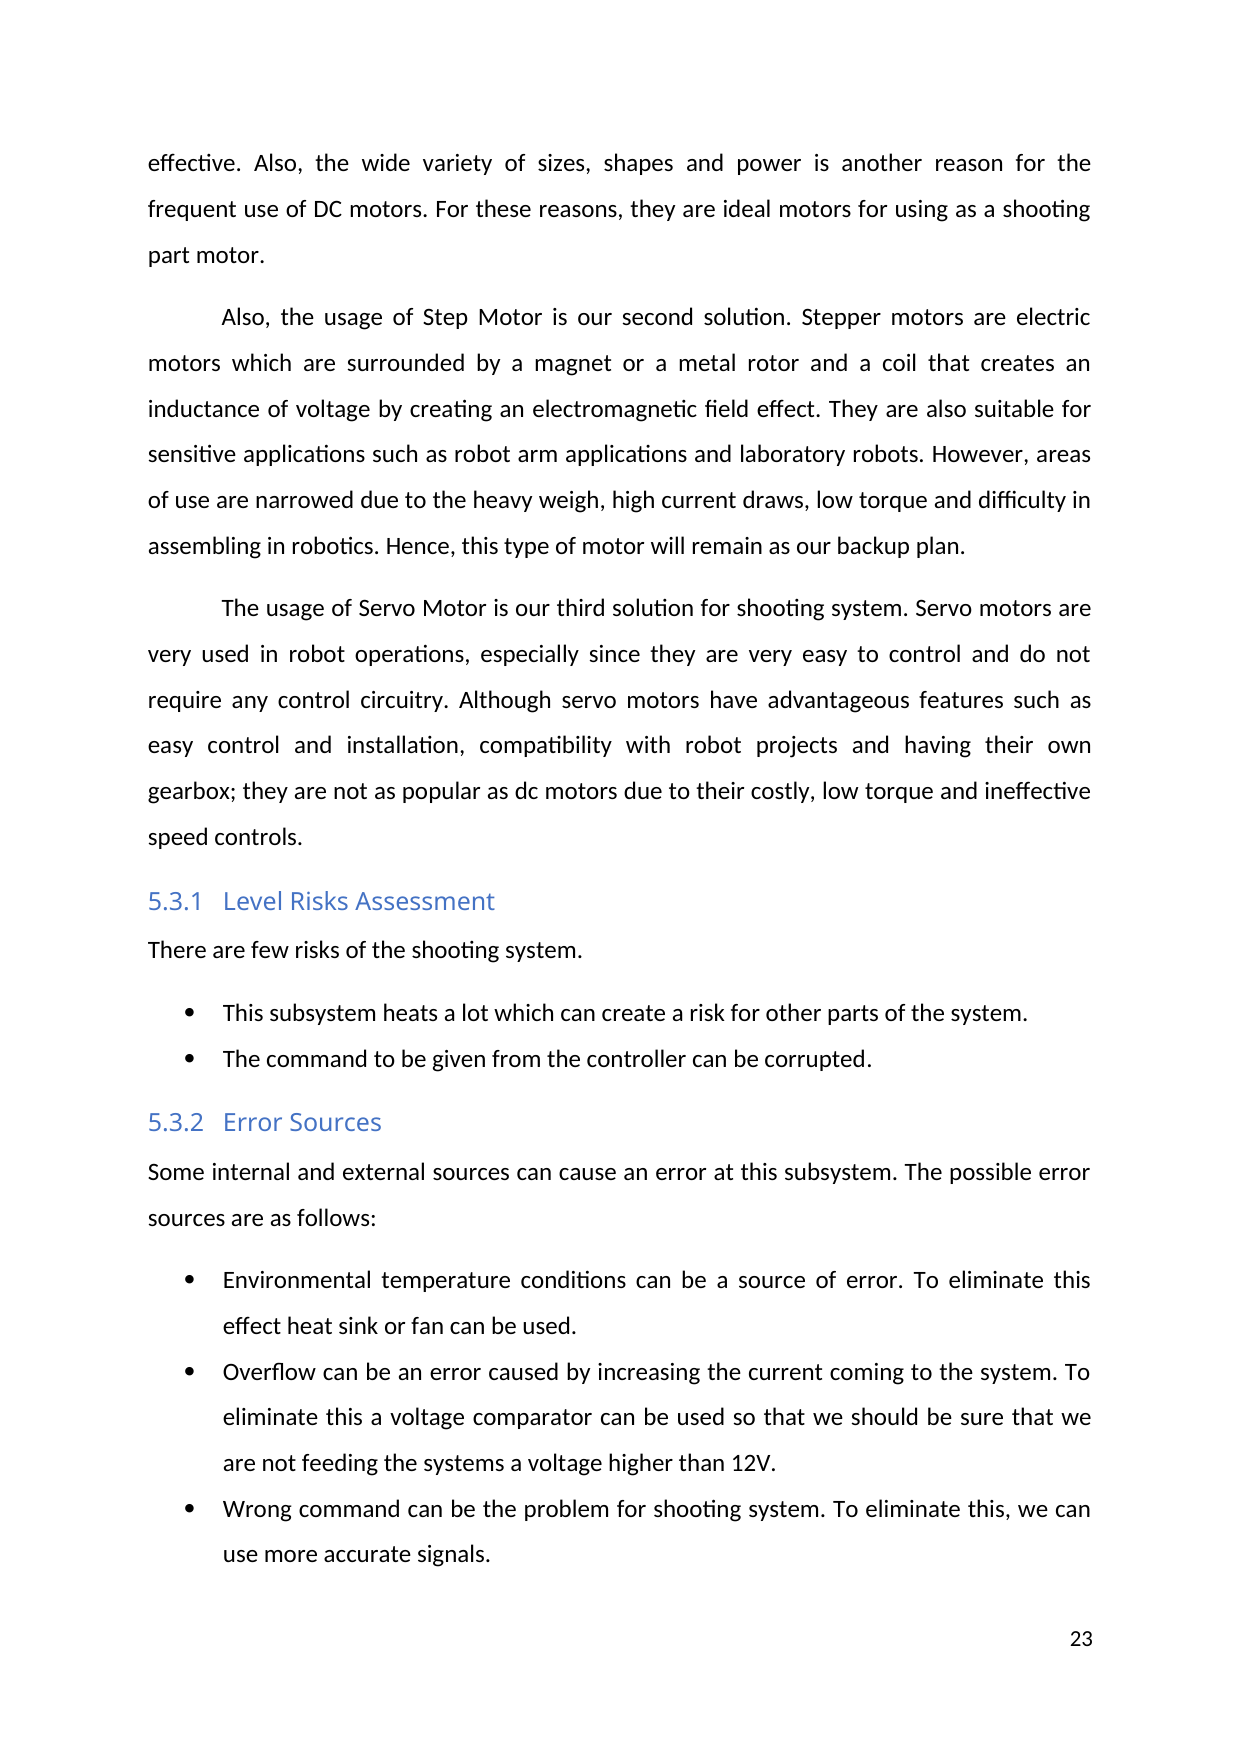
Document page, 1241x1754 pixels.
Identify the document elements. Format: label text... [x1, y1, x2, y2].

text There are few risks of the shooting system. [148, 934, 1093, 965]
list This subsystem heats a lot which can create a risk for other parts of the system. [185, 997, 1093, 1027]
text Some internal and external sources can cause an error at this subsystem. The possible error sources are as follows: [148, 1156, 1093, 1232]
list Wrong command can be the problem for shooting system. To eliminate this, we can use more accurate signals. [185, 1493, 1093, 1569]
list The command to be given from the controller can be corrupted. [185, 1043, 1093, 1073]
subtitle Level Risks Assessment [148, 883, 1093, 918]
subtitle Error Sources [148, 1105, 1093, 1139]
list Overflow can be an error caused by increasing the current coming to the system. To eliminate this a voltage comparator can be used so that we should be sure that we are not feeding the systems a voltage higher than 12V. [185, 1356, 1093, 1478]
text Also, the usage of Step Motor is our second solution. Stepper motors are electric motors which are surrounded by a magnet or a metal rotor and a coil that creates an inductance of voltage by creating an electromagnetic field effect. They are also suitable for sensitive applications such as robot arm applications and laboratory robots. However, areas of use are narrowed due to the heavy weigh, high current draws, low torque and difficulty in assembling in robotics. Hence, this type of motor will remain as our backup plan. [148, 301, 1093, 561]
text The usage of Servo Motor is our third solution for shooting system. Servo motors are very used in robot operations, especially since they are very easy to control and do not require any control circuitry. Although servo motors have advantageous features such as easy control and installation, compatibility with robot projects and having their own gearbox; they are not as popular as dc motors due to their costly, low torque and ineffective speed controls. [148, 592, 1093, 852]
list Environmental temperature conditions can be a source of error. To eliminate this effect heat sink or fan can be used. [185, 1264, 1093, 1341]
